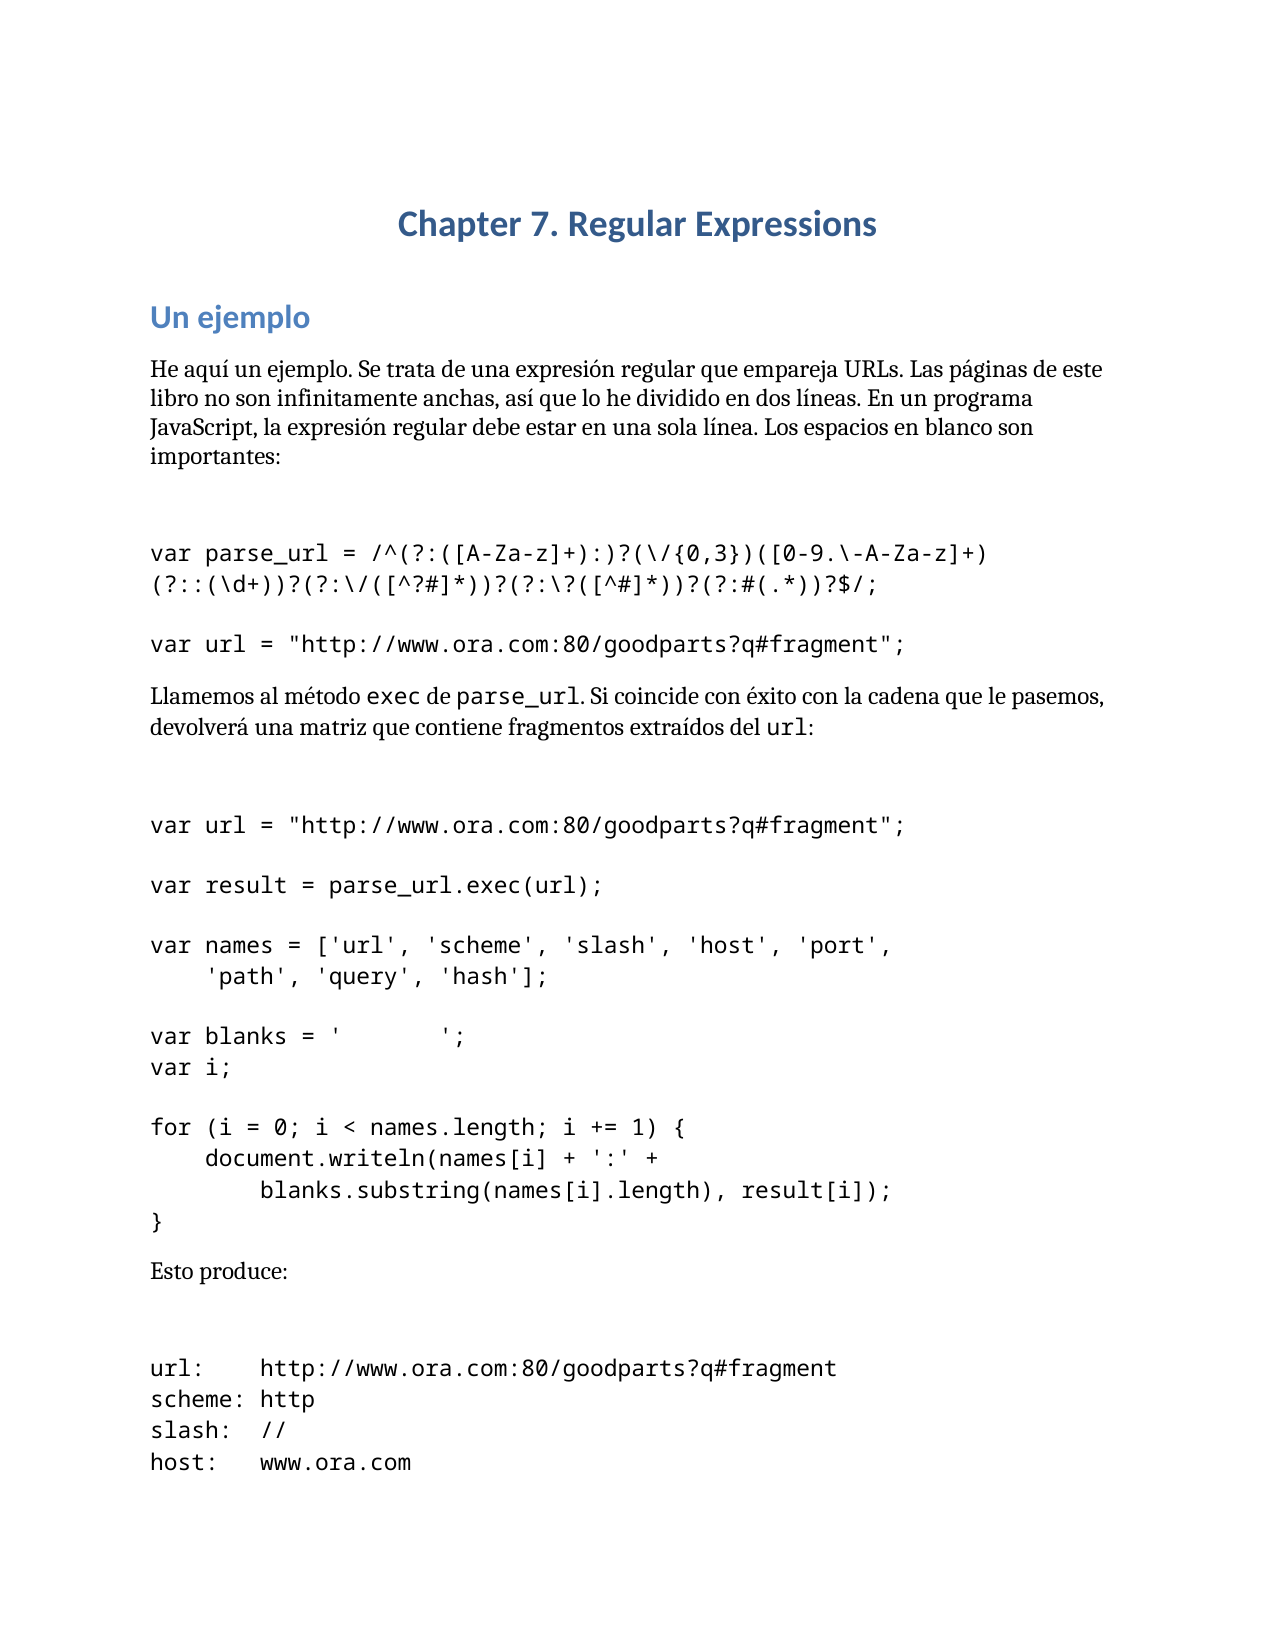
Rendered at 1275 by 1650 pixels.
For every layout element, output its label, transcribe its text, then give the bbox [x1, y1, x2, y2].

text He aquí un ejemplo. Se trata de una expresión regular que empareja URLs. Las páginas de este libro no son infinitamente anchas, así que lo he dividido en dos líneas. En un programa JavaScript, la expresión regular debe estar en una sola línea. Los espacios en blanco son importantes: [150, 355, 1125, 470]
text Esto produce: [150, 1257, 1125, 1286]
title Chapter 7. Regular Expressions [150, 200, 1125, 246]
subtitle Un ejemplo [150, 296, 1125, 337]
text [150, 1352, 1125, 1477]
text var parse_url = /^(?:([A-Za-z]+):)?(\/{0,3})([0-9.\-A-Za-z]+) (?::(\d+))?(?:\/([^?#]*))?(?:\?([^#]*))?(?:#(.*))?$/; var url = "http://www.ora.com:80/goodparts?q#fragment"; [150, 537, 1125, 659]
text var url = "http://www.ora.com:80/goodparts?q#fragment"; var result = parse_url.exec(url); var names = ['url', 'scheme', 'slash', 'host', 'port', 'path', 'query', 'hash']; var blanks = ' '; var i; for (i = 0; i < names.length; i += 1) { document.writeln(names[i] + ':' + blanks.substring(names[i].length), result[i]); } [150, 809, 1125, 1236]
text Llamemos al método exec de parse_url. Si coincide con éxito con la cadena que le pasemos, devolverá una matriz que contiene fragmentos extraídos del url: [150, 680, 1125, 742]
